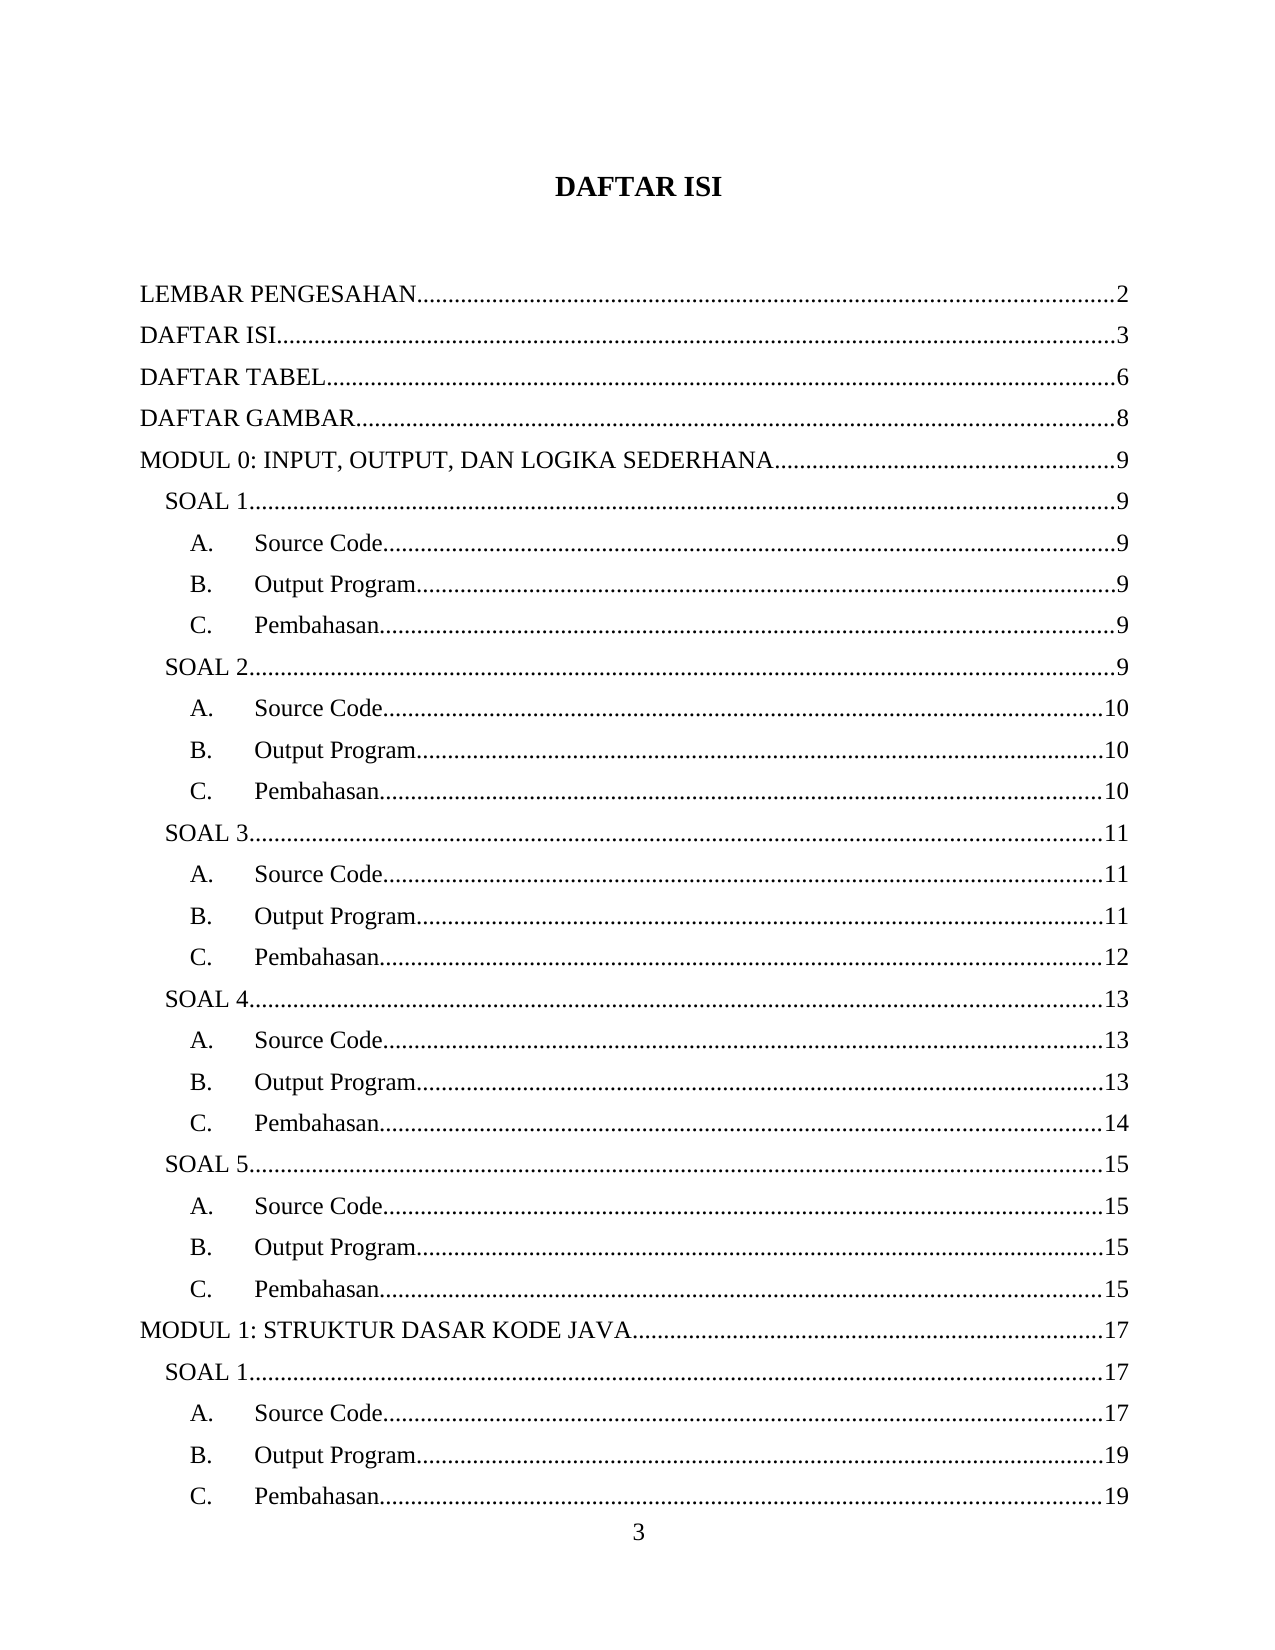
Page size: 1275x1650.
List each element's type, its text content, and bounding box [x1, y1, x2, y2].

subtitle DAFTAR ISI [139, 169, 1137, 202]
